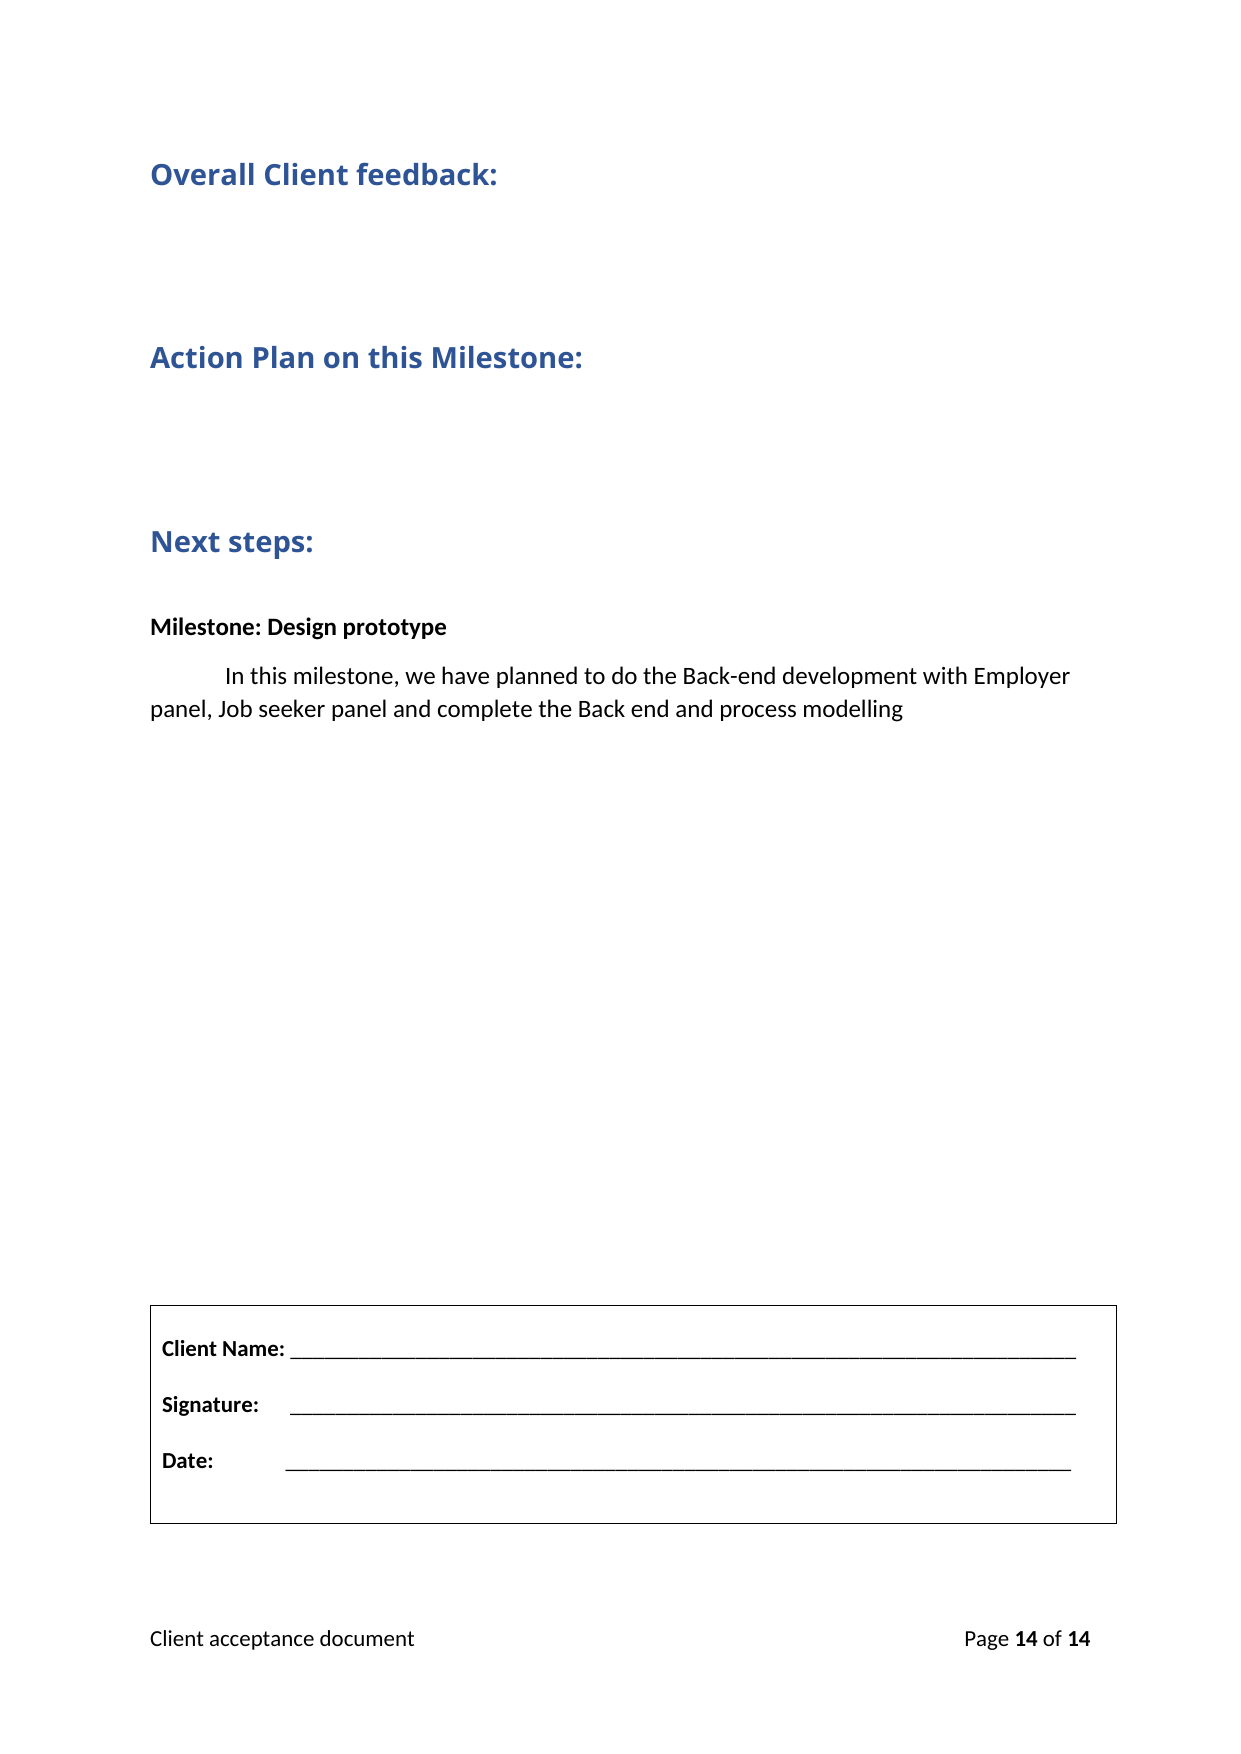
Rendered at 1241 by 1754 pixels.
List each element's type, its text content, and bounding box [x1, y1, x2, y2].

table_header Client Name: _____________________________________________________________________ Signature: _____________________________________________________________________ Date: _____________________________________________________________________ [151, 1306, 1116, 1523]
text In this milestone, we have planned to do the Back-end development with Employer panel, Job seeker panel and complete the Back end and process modelling [150, 660, 1090, 724]
subtitle Action Plan on this Milestone: [150, 338, 1090, 377]
subtitle Overall Client feedback: [150, 154, 1090, 194]
subtitle Next steps: [150, 521, 1090, 561]
text Milestone: Design prototype [150, 611, 1090, 641]
